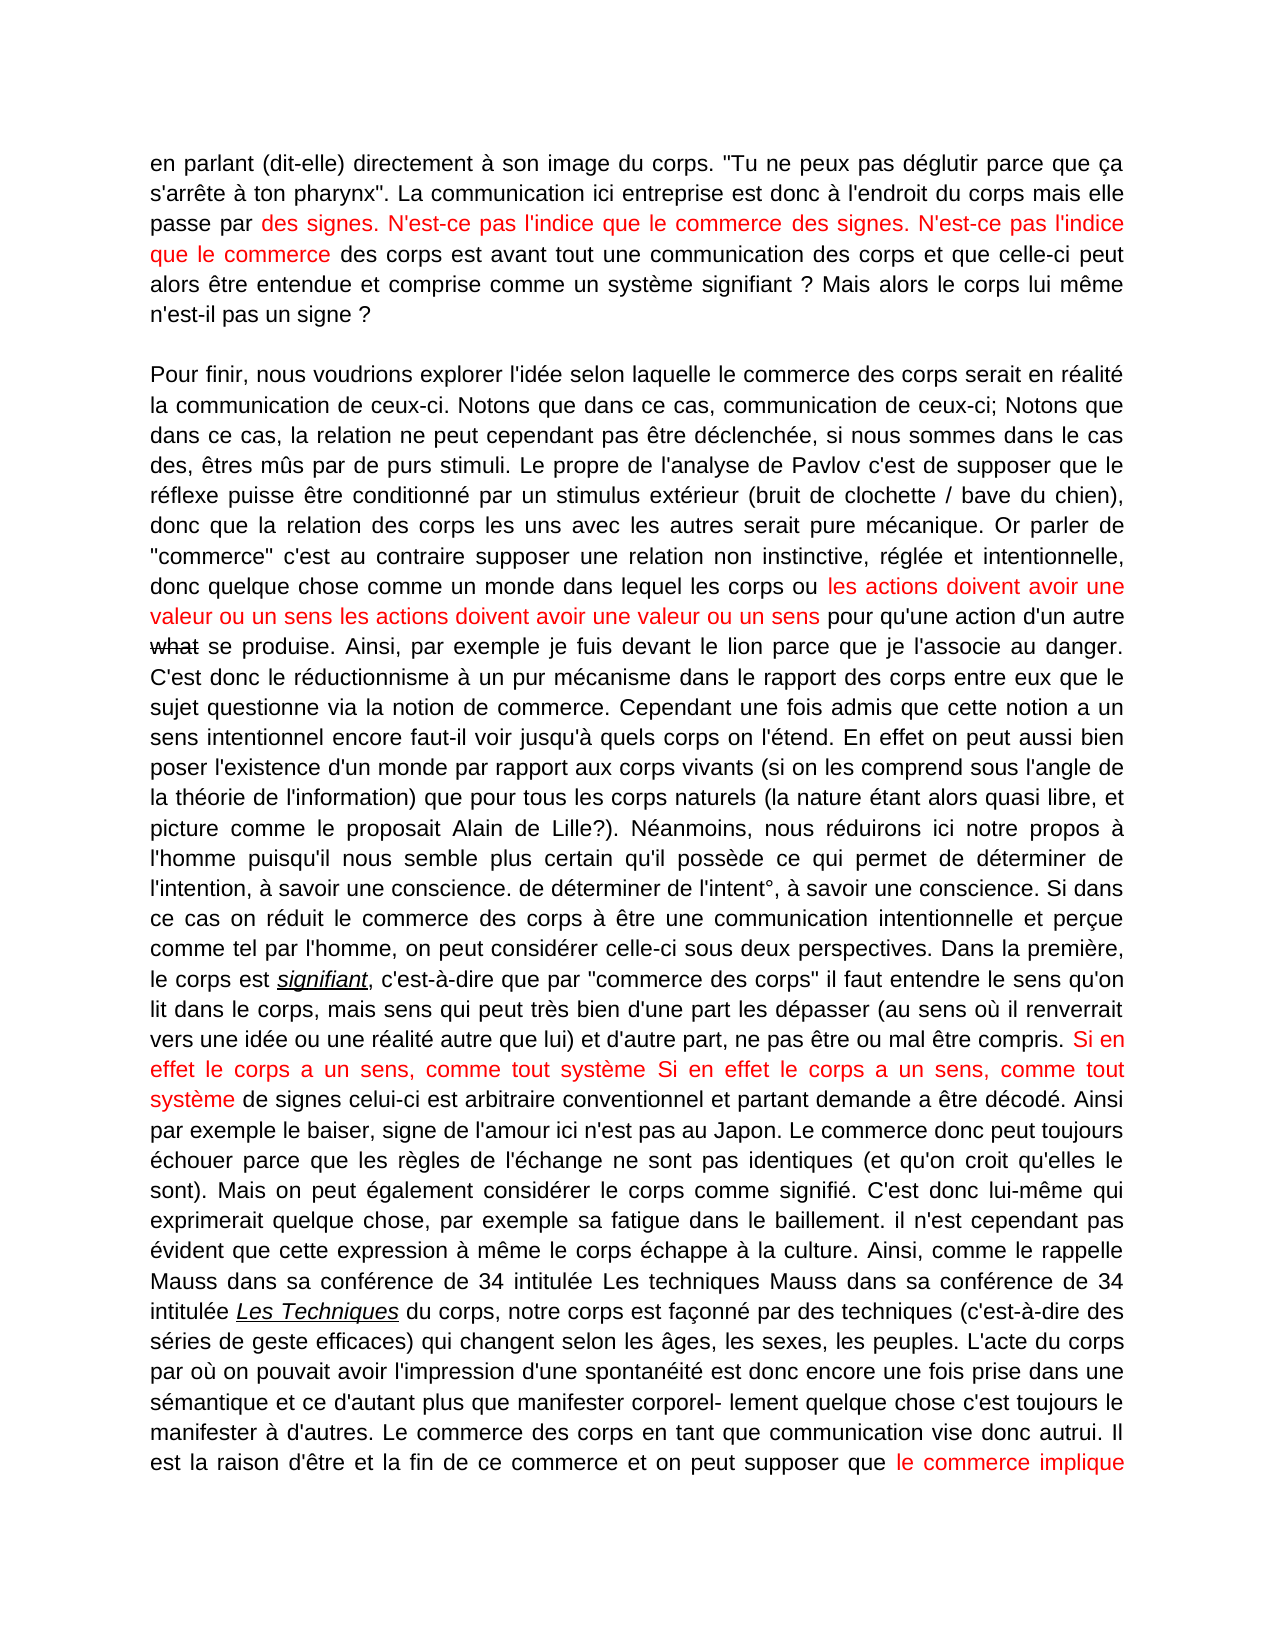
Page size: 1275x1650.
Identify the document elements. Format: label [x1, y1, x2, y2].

text [150, 361, 1125, 1475]
text [150, 150, 1125, 327]
